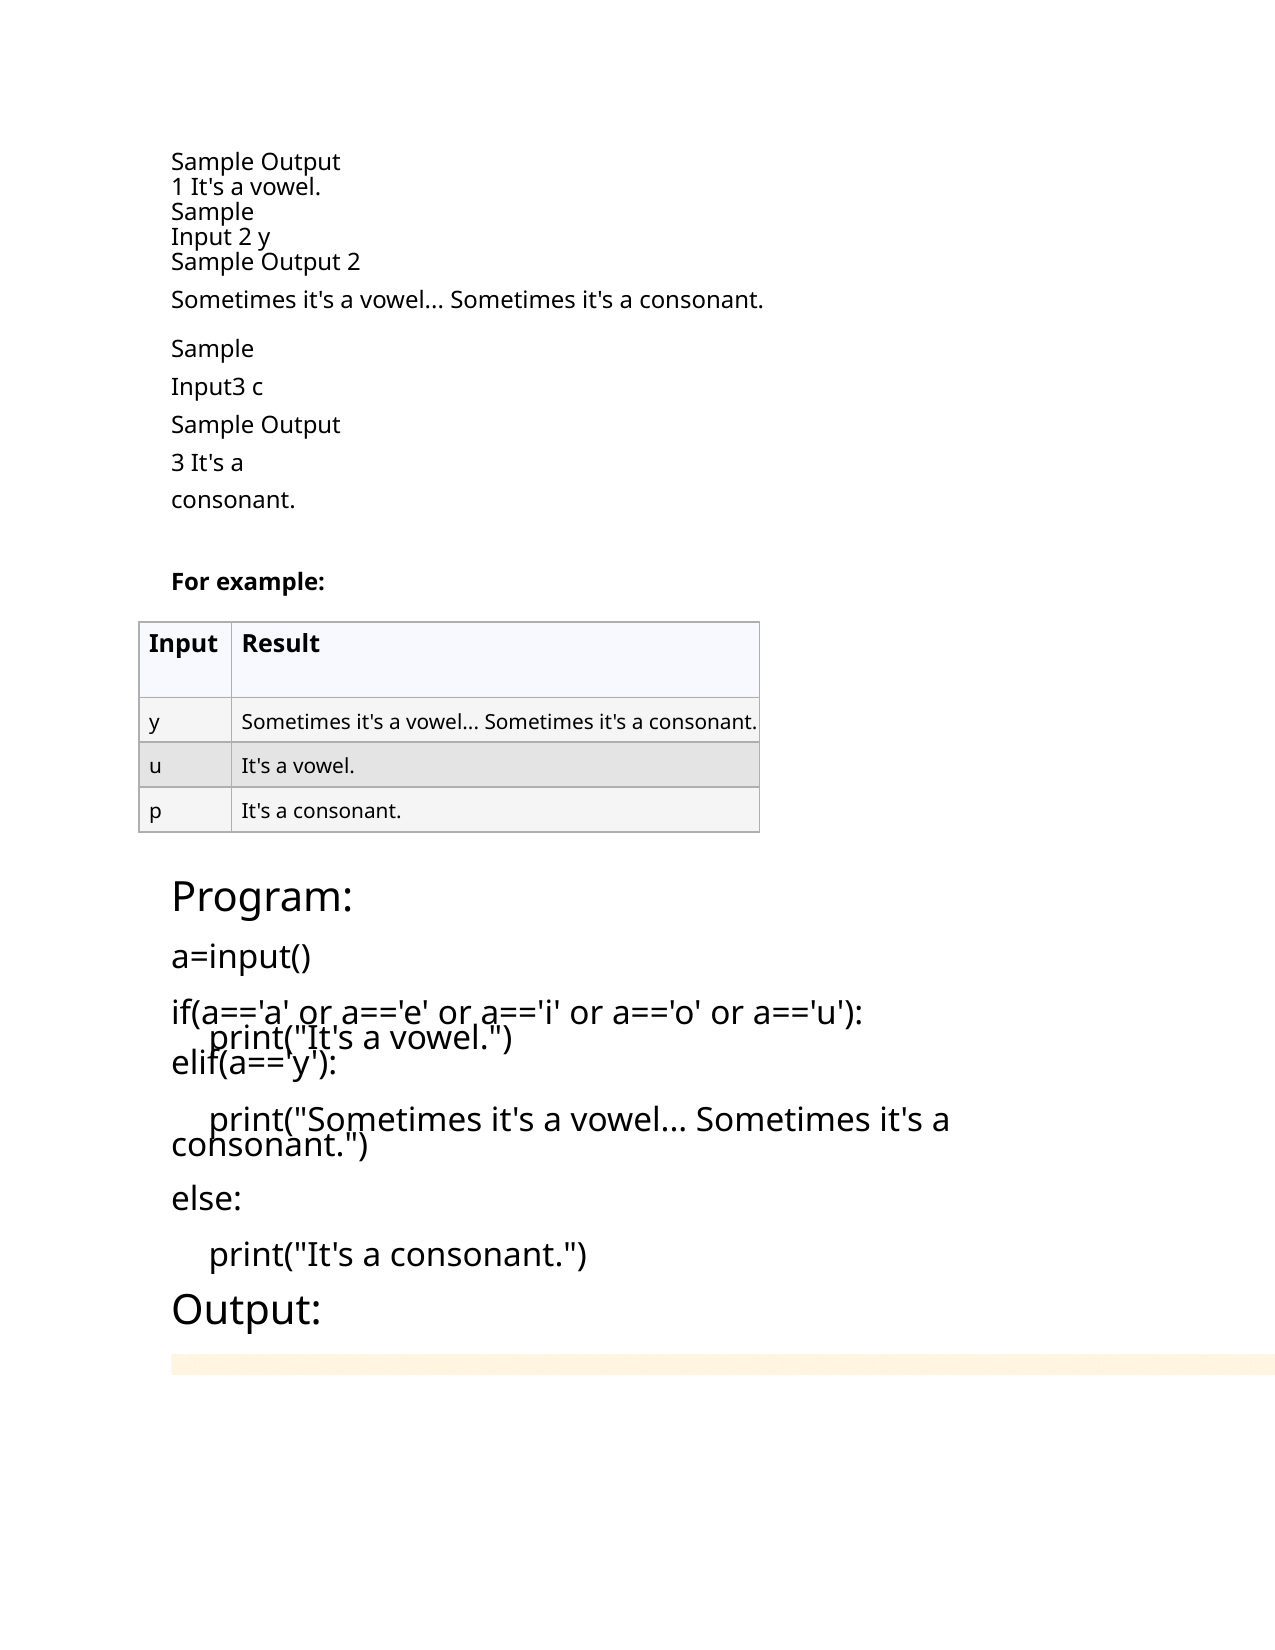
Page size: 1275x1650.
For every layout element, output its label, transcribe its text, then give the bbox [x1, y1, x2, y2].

text Sample Output 1 It's a vowel. [171, 150, 352, 200]
text a=input() [304, 948, 1125, 973]
text a=input() [171, 948, 296, 973]
table_header Input [140, 623, 231, 696]
text Sample Output 2 [171, 250, 1125, 275]
text Sample Input 2 y [171, 200, 317, 250]
text elif(a=='y'): [322, 1054, 1125, 1079]
text Output: [251, 1304, 1125, 1329]
table_cell p [140, 788, 231, 831]
text Program: [258, 892, 1125, 917]
table_cell y [140, 698, 231, 741]
text elif(a=='y'): [222, 1054, 324, 1079]
text Sample Input3 c [171, 328, 309, 403]
table_cell u [140, 743, 231, 786]
table_header Result [232, 623, 759, 696]
table_cell It's a consonant. [232, 788, 759, 831]
text Program: [171, 892, 256, 917]
text if(a=='a' or a=='e' or a=='i' or a=='o' or a=='u'): print("It's a vowel.") [171, 1004, 981, 1054]
text Sample Output 3 It's a consonant. [171, 404, 352, 516]
table_cell Sometimes it's a vowel... Sometimes it's a consonant. [232, 698, 759, 741]
table_cell It's a vowel. [232, 743, 759, 786]
text else: [171, 1191, 1125, 1216]
text print("Sometimes it's a vowel... Sometimes it's a consonant.") [171, 1111, 1066, 1161]
text For example: [171, 570, 1125, 595]
text elif(a=='y'): [171, 1054, 224, 1079]
text print("It's a consonant.") [208, 1247, 1125, 1272]
text Sometimes it's a vowel... Sometimes it's a consonant. [171, 289, 1125, 314]
text Output: [171, 1304, 248, 1329]
